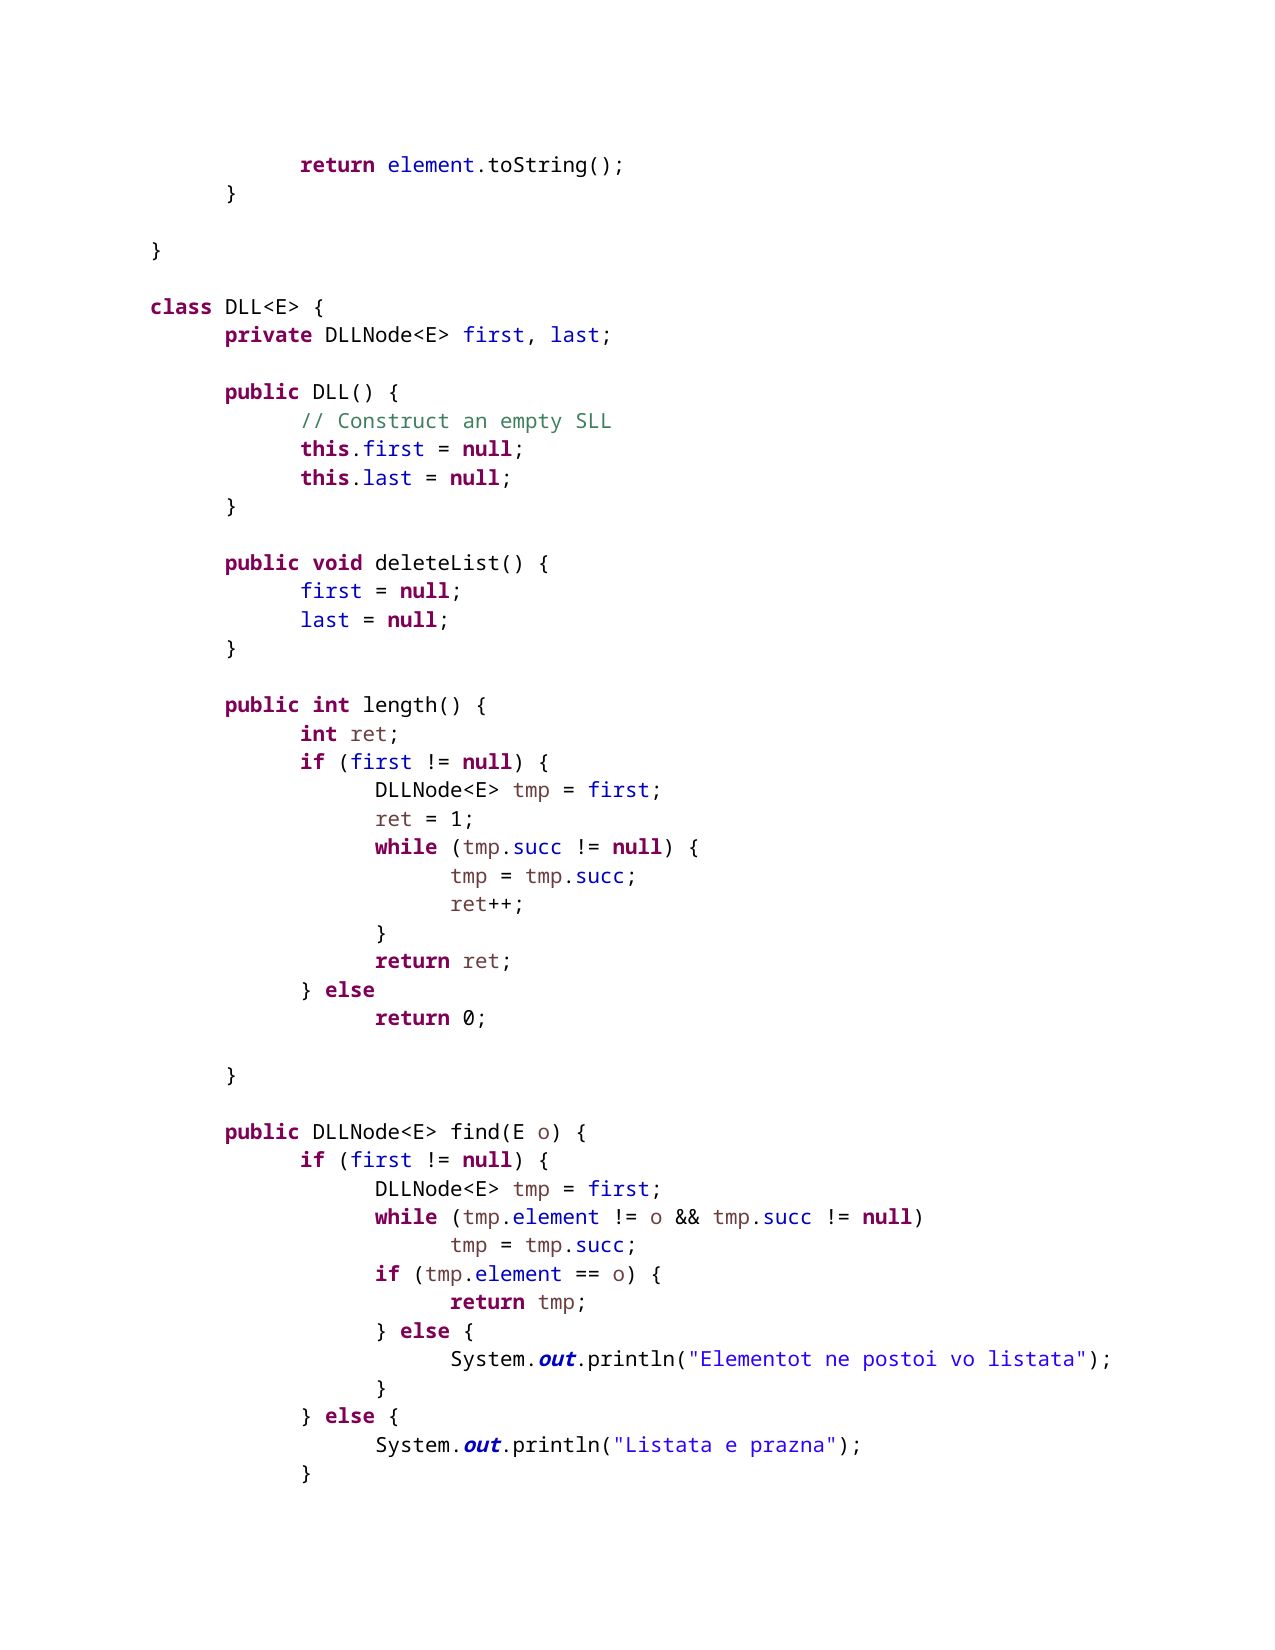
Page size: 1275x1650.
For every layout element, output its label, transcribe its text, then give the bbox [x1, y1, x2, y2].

text while (tmp.succ != null) { [150, 832, 1125, 861]
text ret = 1; [150, 804, 1125, 832]
text this.first = null; [150, 434, 1125, 463]
text } [150, 633, 1125, 662]
text this.last = null; [150, 463, 1125, 491]
text while (tmp.element != o && tmp.succ != null) [150, 1202, 1125, 1231]
text } else [150, 975, 1125, 1003]
text return 0; [150, 1003, 1125, 1032]
text last = null; [150, 605, 1125, 633]
text if (first != null) { [150, 747, 1125, 776]
text return element.toString(); [150, 150, 1125, 178]
text } [150, 1458, 1125, 1487]
text } [150, 918, 1125, 946]
text public int length() { [150, 690, 1125, 719]
text public DLLNode<E> find(E o) { [150, 1117, 1125, 1145]
text } [150, 491, 1125, 520]
text int ret; [150, 719, 1125, 747]
text } [150, 178, 1125, 207]
text } else { [150, 1401, 1125, 1430]
text if (tmp.element == o) { [150, 1259, 1125, 1287]
text } [150, 1060, 1125, 1088]
text DLLNode<E> tmp = first; [150, 1174, 1125, 1202]
text return tmp; [150, 1287, 1125, 1316]
text tmp = tmp.succ; [150, 861, 1125, 889]
text tmp = tmp.succ; [150, 1231, 1125, 1259]
text class DLL<E> { [150, 292, 1125, 321]
text public DLL() { [150, 377, 1125, 406]
text System.out.println("Listata e prazna"); [150, 1430, 1125, 1458]
text private DLLNode<E> first, last; [150, 321, 1125, 349]
text return ret; [150, 946, 1125, 975]
text System.out.println("Elementot ne postoi vo listata"); [150, 1344, 1125, 1373]
text DLLNode<E> tmp = first; [150, 776, 1125, 804]
text } else { [150, 1316, 1125, 1344]
text } [150, 1373, 1125, 1401]
text } [150, 235, 1125, 264]
text if (first != null) { [150, 1145, 1125, 1174]
text // Construct an empty SLL [150, 406, 1125, 434]
text public void deleteList() { [150, 548, 1125, 577]
text ret++; [150, 889, 1125, 918]
text first = null; [150, 577, 1125, 605]
